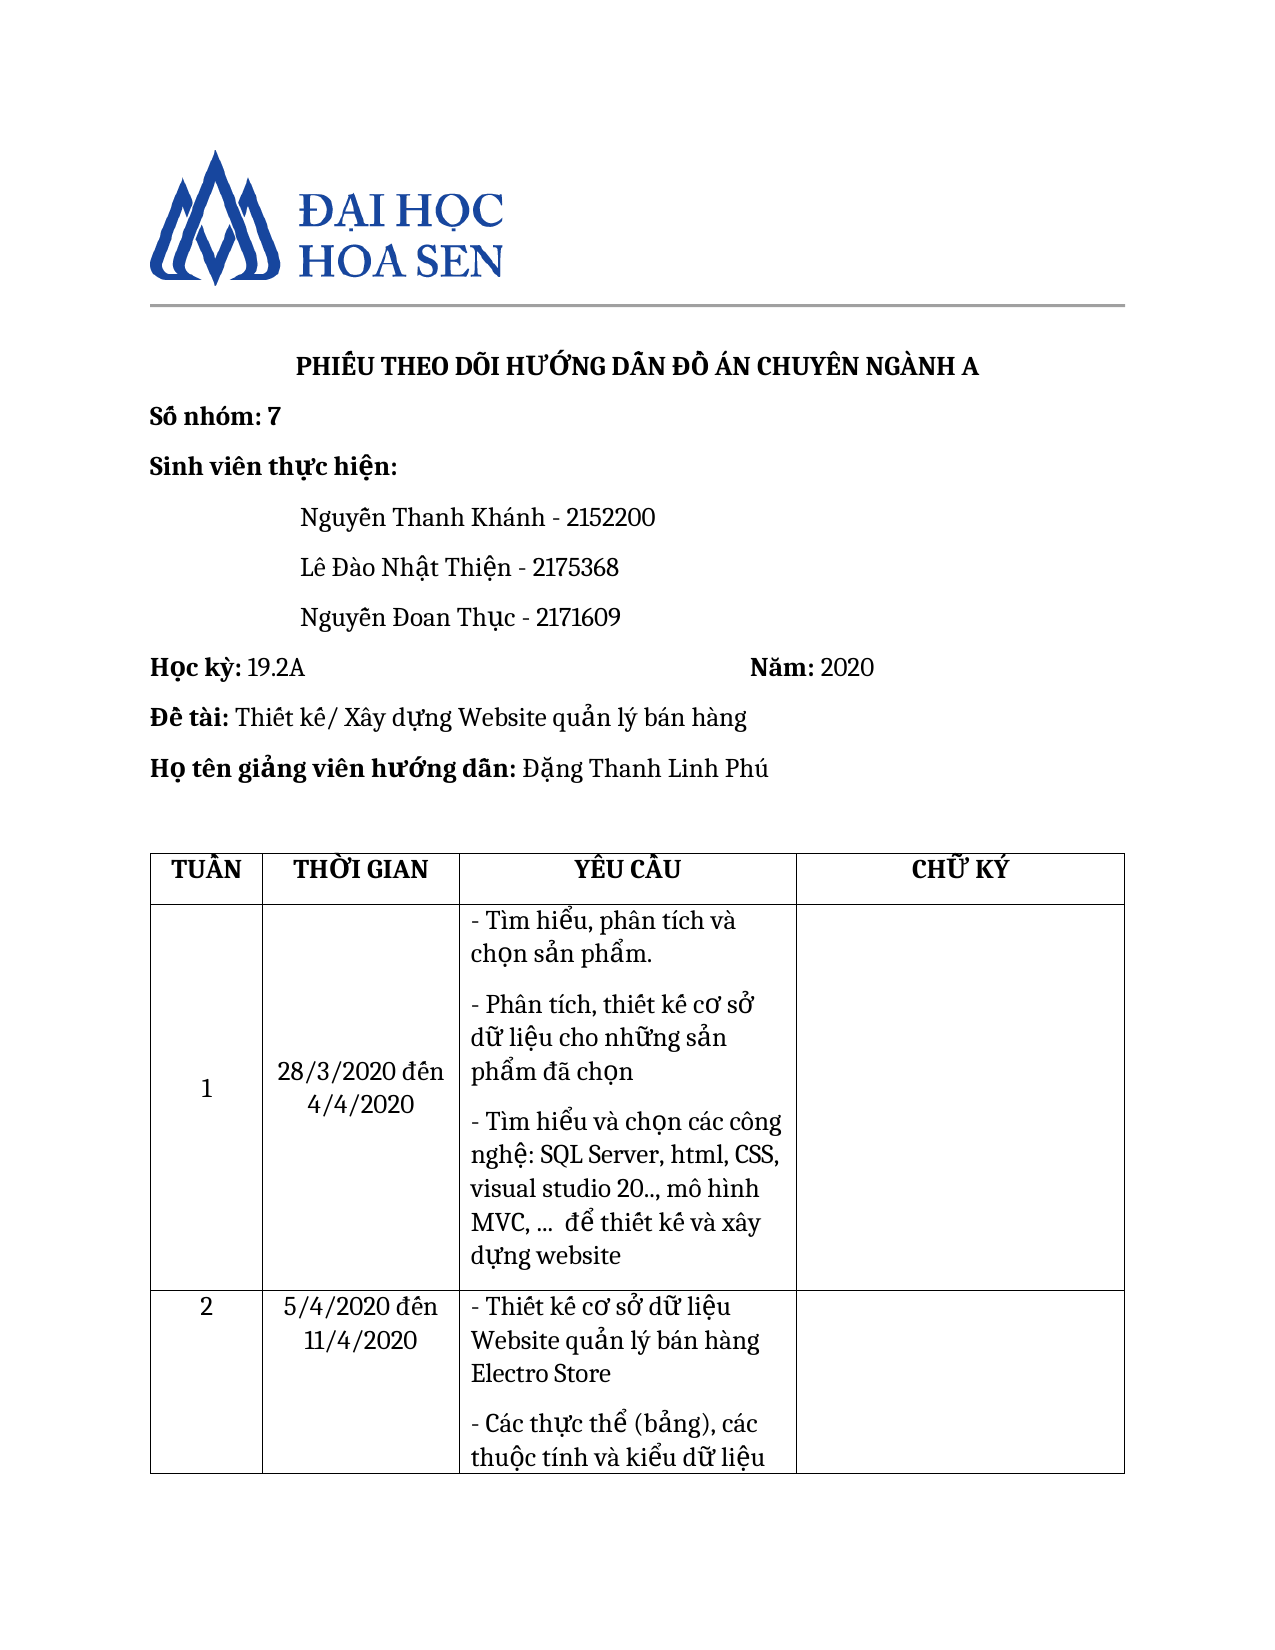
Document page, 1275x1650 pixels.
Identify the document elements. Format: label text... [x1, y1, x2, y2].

text Số nhóm: 7 [150, 401, 1125, 432]
table_cell [797, 1291, 1124, 1473]
picture [150, 150, 503, 286]
text Sinh viên thực hiện: [150, 451, 1125, 482]
table_header YÊU CẦU [460, 854, 796, 904]
text Đề tài: Thiết kế/ Xây dựng Website quản lý bán hàng [150, 702, 1125, 733]
table_cell - Tìm hiểu, phân tích và chọn sản phẩm. - Phân tích, thiết kế cơ sở dữ liệu cho những sản phẩm đã chọn - Tìm hiểu và chọn các công nghệ: SQL Server, html, CSS, visual studio 20.., mô hình MVC, ... để thiết kế và xây dựng website [460, 905, 796, 1290]
text Nguyễn Đoan Thục - 2171609 [150, 602, 1125, 633]
text Họ tên giảng viên hướng dẫn: Đặng Thanh Linh Phú [150, 753, 1125, 784]
table_cell 28/3/2020 đến 4/4/2020 [263, 905, 459, 1290]
table_header CHỮ KÝ [797, 854, 1124, 904]
table_cell [797, 905, 1124, 1290]
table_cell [460, 1291, 796, 1473]
table_header TUẦN [151, 854, 262, 904]
text PHIẾU THEO DÕI HƯỚNG DẪN ĐỒ ÁN CHUYÊN NGÀNH A [150, 351, 1125, 382]
text Học kỳ: 19.2A Năm: 2020 [150, 652, 1125, 683]
table_cell 2 [151, 1291, 262, 1473]
text Lê Đào Nhật Thiện - 2175368 [150, 552, 1125, 583]
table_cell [263, 1291, 459, 1473]
table_cell 1 [151, 905, 262, 1290]
table_header THỜI GIAN [263, 854, 459, 904]
text Nguyễn Thanh Khánh - 2152200 [150, 502, 1125, 533]
